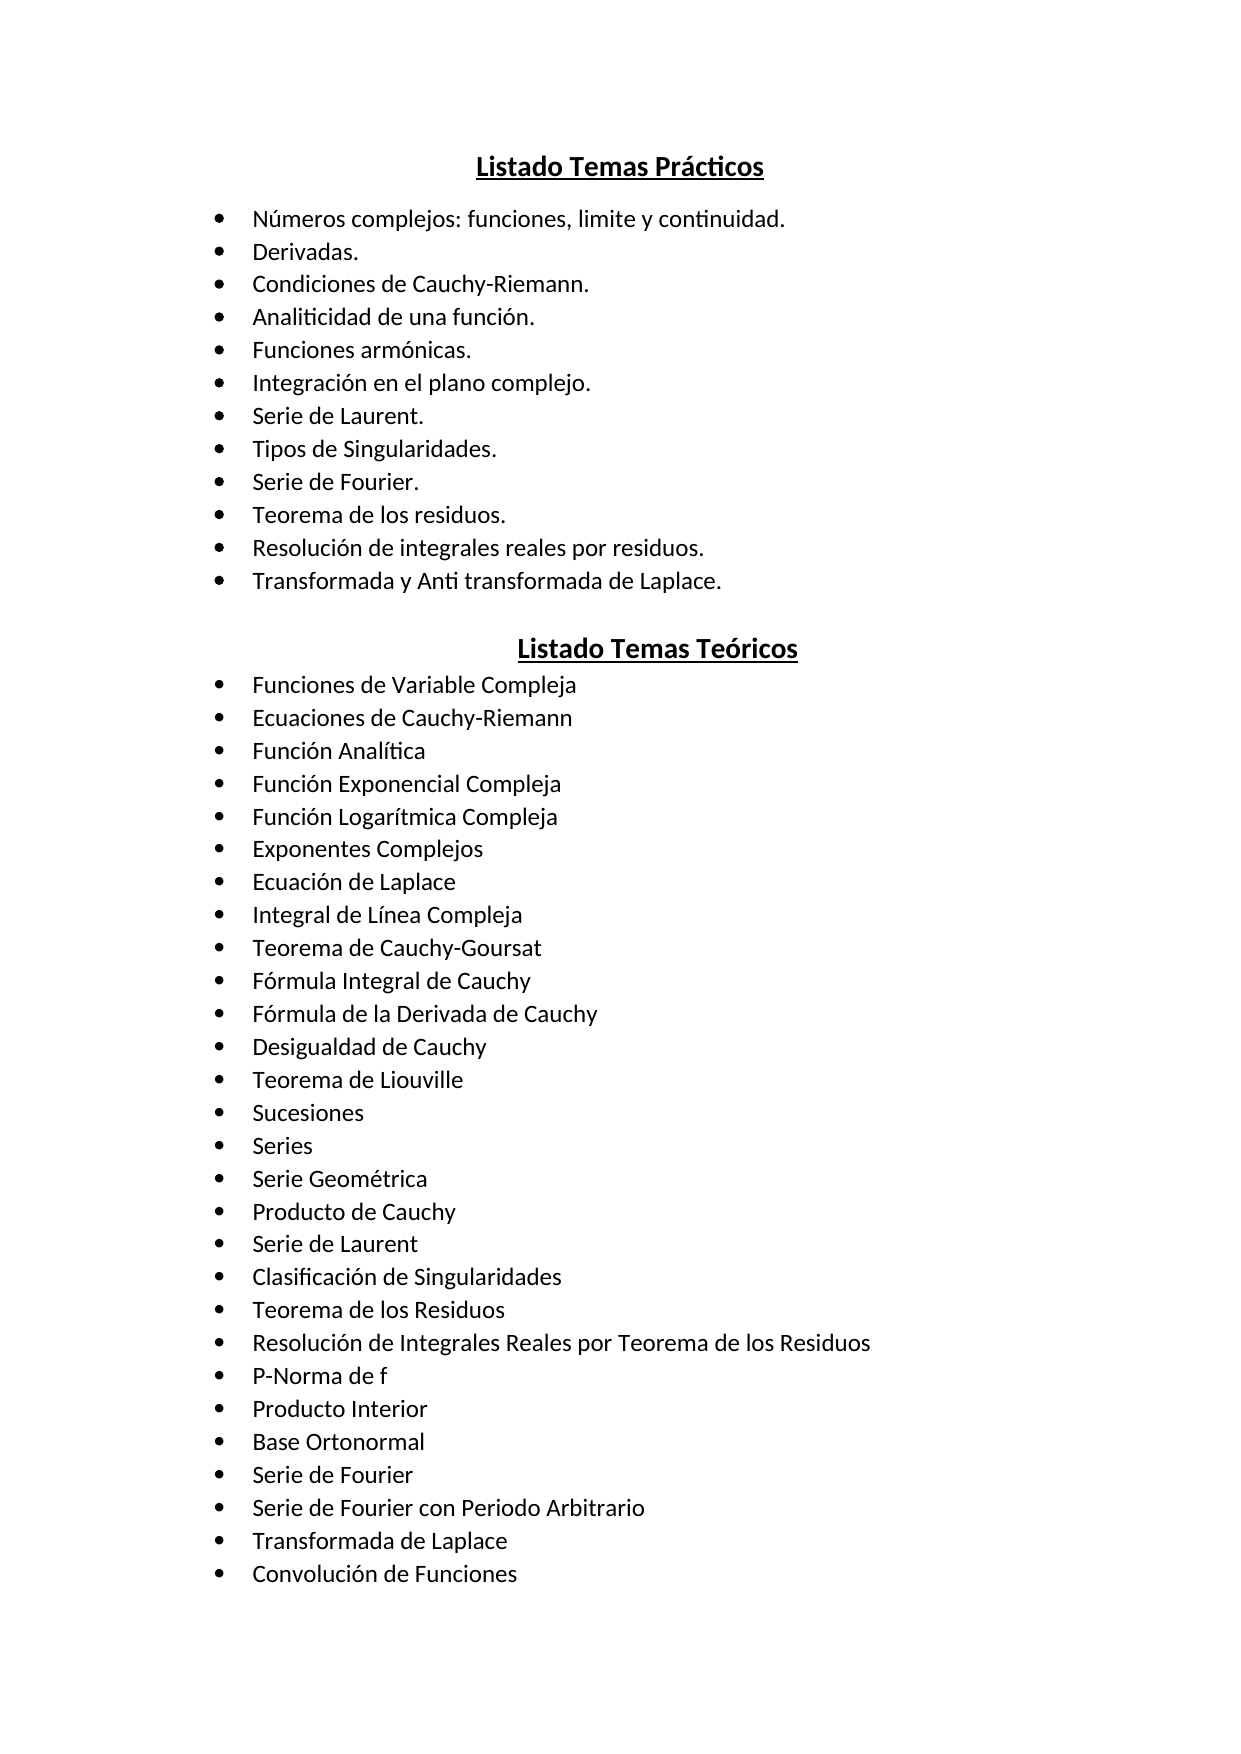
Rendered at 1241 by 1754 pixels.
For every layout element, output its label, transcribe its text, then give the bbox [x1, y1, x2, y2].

list Series [215, 1130, 1063, 1160]
list Analiticidad de una función. [215, 301, 1063, 332]
list Números complejos: funciones, limite y continuidad. [215, 203, 1063, 233]
list Serie de Laurent. [215, 400, 1063, 431]
list P-Norma de f [215, 1360, 1063, 1391]
list Exponentes Complejos [215, 834, 1063, 864]
list Condiciones de Cauchy-Riemann. [215, 268, 1063, 299]
list Serie de Laurent [215, 1229, 1063, 1259]
list Listado Temas Teóricos [252, 631, 1063, 666]
list Derivadas. [215, 236, 1063, 266]
text Listado Temas Prácticos [177, 148, 1063, 183]
list Serie de Fourier. [215, 466, 1063, 497]
list Función Exponencial Compleja [215, 768, 1063, 798]
list Tipos de Singularidades. [215, 433, 1063, 464]
list Producto de Cauchy [215, 1196, 1063, 1226]
list Desigualdad de Cauchy [215, 1031, 1063, 1062]
list Funciones de Variable Compleja [215, 669, 1063, 699]
list Serie de Fourier con Periodo Arbitrario [215, 1492, 1063, 1522]
list Serie de Fourier [215, 1459, 1063, 1489]
list Teorema de los residuos. [215, 499, 1063, 529]
list Clasificación de Singularidades [215, 1262, 1063, 1292]
list Transformada de Laplace [215, 1525, 1063, 1555]
list Fórmula de la Derivada de Cauchy [215, 998, 1063, 1029]
list Teorema de Cauchy-Goursat [215, 932, 1063, 963]
list Producto Interior [215, 1393, 1063, 1424]
list Base Ortonormal [215, 1426, 1063, 1457]
list Resolución de Integrales Reales por Teorema de los Residuos [215, 1327, 1063, 1358]
list Serie Geométrica [215, 1163, 1063, 1193]
list Convolución de Funciones [215, 1558, 1063, 1588]
list Integración en el plano complejo. [215, 367, 1063, 398]
list Funciones armónicas. [215, 334, 1063, 365]
list Ecuación de Laplace [215, 867, 1063, 897]
list Integral de Línea Compleja [215, 899, 1063, 930]
list Transformada y Anti transformada de Laplace. [215, 565, 1063, 595]
list Sucesiones [215, 1097, 1063, 1127]
list Teorema de Liouville [215, 1064, 1063, 1094]
list Función Analítica [215, 735, 1063, 765]
list Ecuaciones de Cauchy-Riemann [215, 702, 1063, 732]
list Resolución de integrales reales por residuos. [215, 532, 1063, 562]
list Fórmula Integral de Cauchy [215, 965, 1063, 996]
list Teorema de los Residuos [215, 1294, 1063, 1325]
list Función Logarítmica Compleja [215, 801, 1063, 831]
